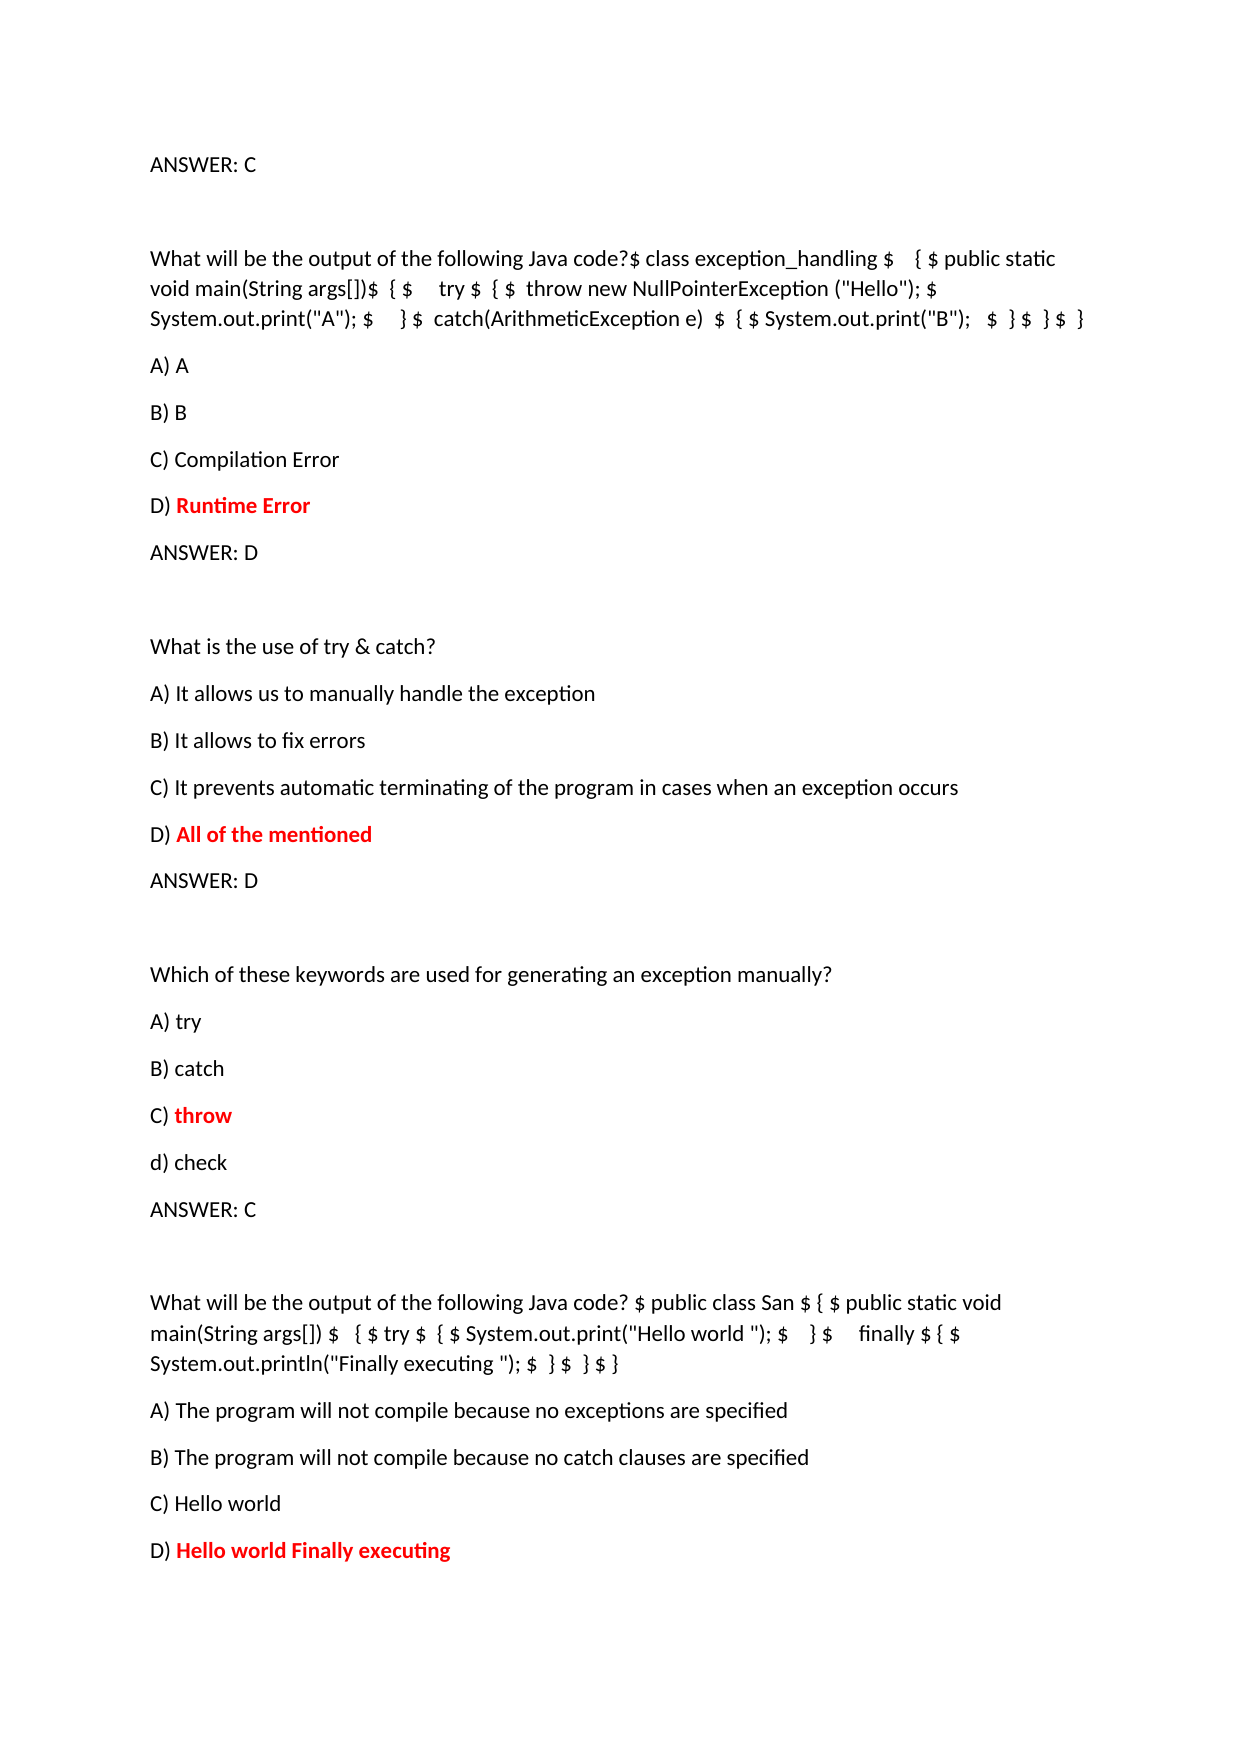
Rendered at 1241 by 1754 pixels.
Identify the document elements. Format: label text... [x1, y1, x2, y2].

text What is the use of try & catch? [150, 632, 1090, 660]
text Which of these keywords are used for generating an exception manually? [150, 960, 1090, 988]
text A) The program will not compile because no exceptions are specified [150, 1396, 1090, 1424]
text d) check [150, 1148, 1090, 1176]
text D) Runtime Error [150, 492, 1090, 520]
text A) A [150, 351, 1090, 379]
text C) It prevents automatic terminating of the program in cases when an exception occurs [150, 773, 1090, 801]
text D) All of the mentioned [150, 820, 1090, 848]
text ANSWER: D [150, 538, 1090, 567]
text C) throw [150, 1101, 1090, 1129]
text C) Hello world [150, 1489, 1090, 1518]
text ANSWER: D [150, 867, 1090, 895]
text C) Compilation Error [150, 445, 1090, 473]
text ANSWER: C [150, 1195, 1090, 1223]
text B) B [150, 398, 1090, 426]
text B) It allows to fix errors [150, 726, 1090, 754]
text ANSWER: C [150, 150, 1090, 178]
text A) It allows us to manually handle the exception [150, 679, 1090, 707]
text A) try [150, 1007, 1090, 1035]
text B) The program will not compile because no catch clauses are specified [150, 1443, 1090, 1471]
text What will be the output of the following Java code?$ class exception_handling $ { $ public static void main(String args[])$ { $ try $ { $ throw new NullPointerException ("Hello"); $ System.out.print("A"); $ } $ catch(ArithmeticException e) $ { $ System.out.print("B"); $ } $ } $ } [150, 244, 1090, 332]
text B) catch [150, 1054, 1090, 1082]
text What will be the output of the following Java code? $ public class San $ { $ public static void main(String args[]) $ { $ try $ { $ System.out.print("Hello world "); $ } $ finally $ { $ System.out.println("Finally executing "); $ } $ } $ } [150, 1288, 1090, 1377]
text D) Hello world Finally executing [150, 1536, 1090, 1564]
